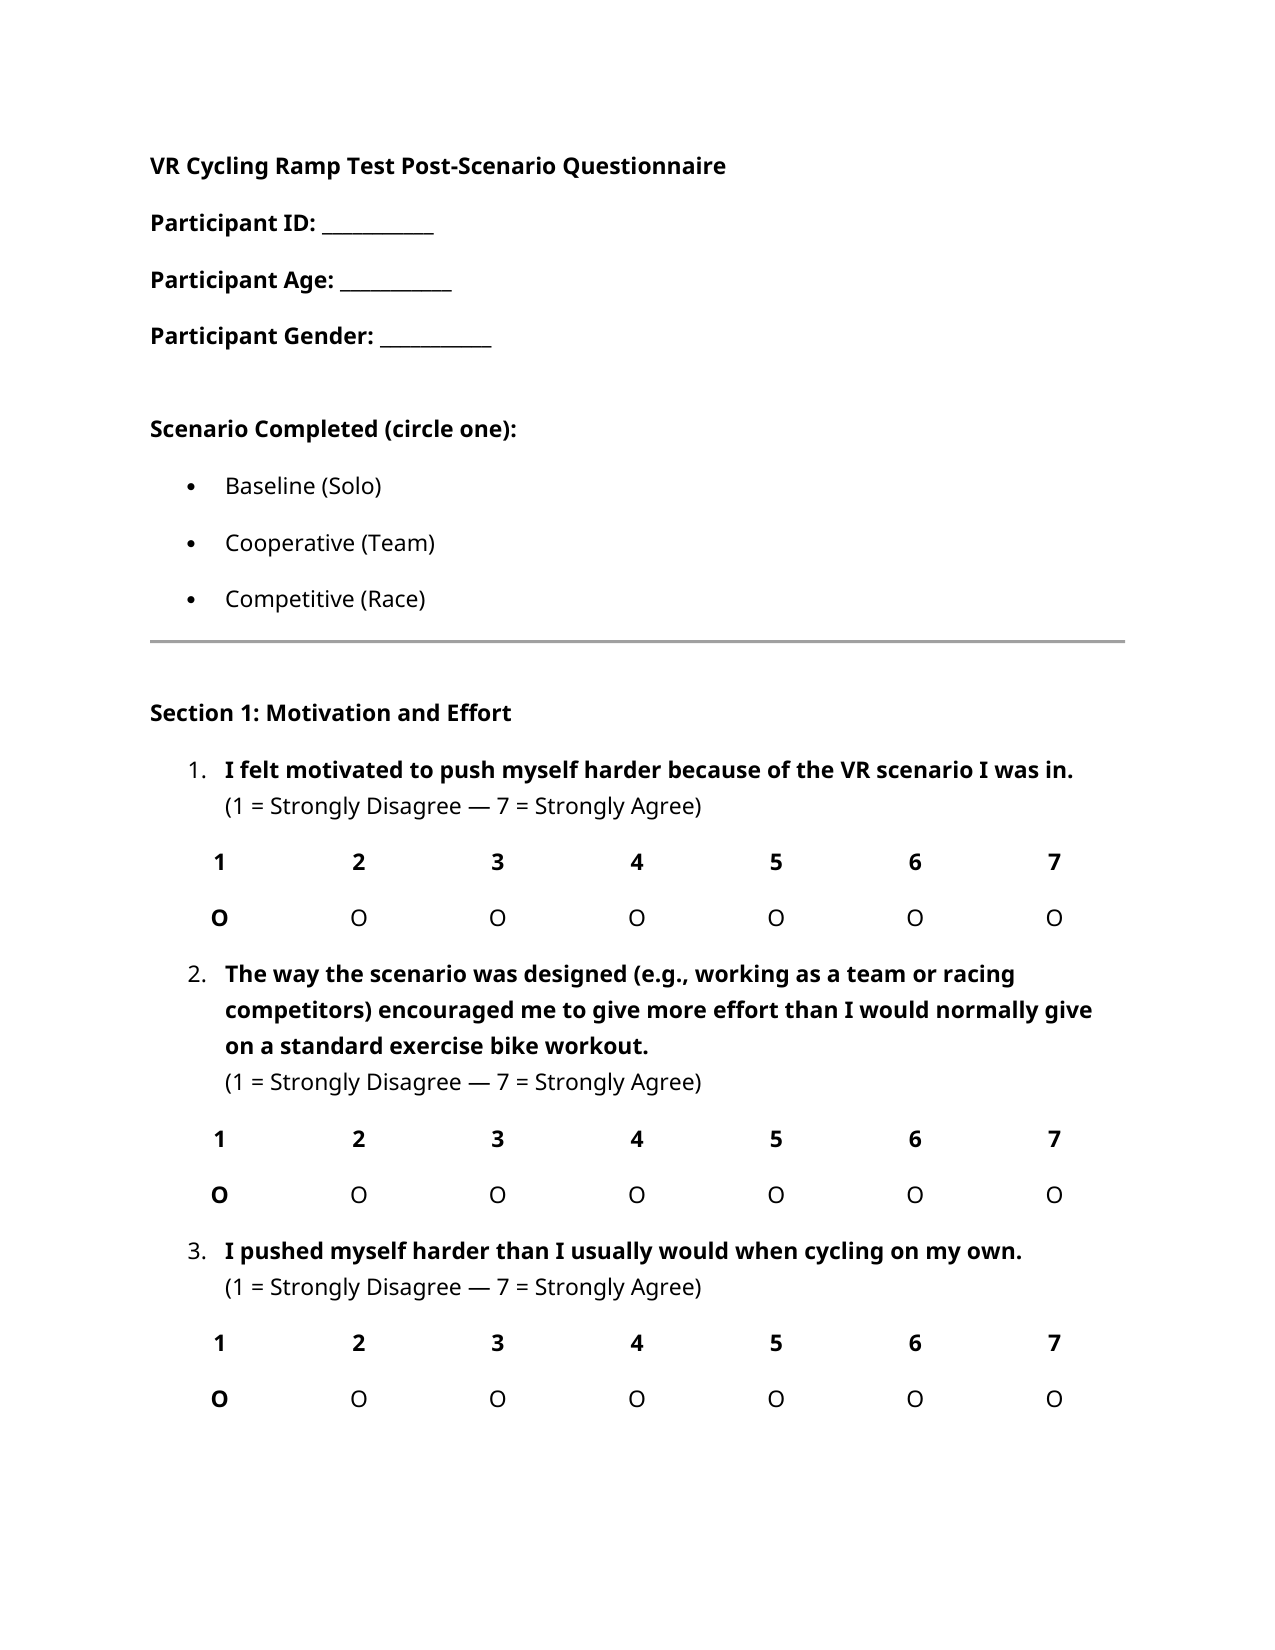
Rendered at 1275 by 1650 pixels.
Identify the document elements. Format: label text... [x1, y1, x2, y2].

table_header 2 [289, 1328, 428, 1383]
list Cooperative (Team) [187, 527, 1125, 558]
text Participant ID: ___________ [150, 207, 1125, 238]
table_cell O [289, 1383, 428, 1439]
list Baseline (Solo) [187, 470, 1125, 501]
table_header 6 [846, 846, 985, 902]
list I pushed myself harder than I usually would when cycling on my own. (1 = Strongly Disagree — 7 = Strongly Agree) [187, 1235, 1125, 1302]
table_cell O [150, 902, 289, 958]
table_header 7 [985, 1328, 1124, 1383]
table_header 2 [289, 846, 428, 902]
text Participant Age: ___________ [150, 263, 1125, 295]
table_cell O [846, 902, 985, 958]
table_cell O [985, 1179, 1124, 1235]
table_cell O [706, 1383, 846, 1439]
list I felt motivated to push myself harder because of the VR scenario I was in. (1 = Strongly Disagree — 7 = Strongly Agree) [187, 754, 1125, 821]
table_cell O [289, 902, 428, 958]
table_cell O [428, 1179, 567, 1235]
table_cell O [289, 1179, 428, 1235]
table_header 3 [428, 1123, 567, 1179]
table_cell O [150, 1383, 289, 1439]
table_header 5 [706, 1328, 846, 1383]
table_header 7 [985, 1123, 1124, 1179]
table_header 4 [567, 846, 706, 902]
table_cell O [706, 902, 846, 958]
list Competitive (Race) [187, 583, 1125, 614]
table_header 3 [428, 846, 567, 902]
table_cell O [846, 1179, 985, 1235]
table_header 6 [846, 1328, 985, 1383]
table_header 4 [567, 1123, 706, 1179]
table_cell O [567, 1179, 706, 1235]
table_cell O [706, 1179, 846, 1235]
text Scenario Completed (circle one): [150, 377, 1125, 444]
text Participant Gender: ___________ [150, 320, 1125, 352]
table_cell O [150, 1179, 289, 1235]
table_cell O [567, 1383, 706, 1439]
table_header 1 [150, 1123, 289, 1179]
table_cell O [985, 1383, 1124, 1439]
table_cell O [428, 902, 567, 958]
table_header 6 [846, 1123, 985, 1179]
table_header 5 [706, 846, 846, 902]
table_header 1 [150, 1328, 289, 1383]
table_cell O [846, 1383, 985, 1439]
text Section 1: Motivation and Effort [150, 697, 1125, 728]
text VR Cycling Ramp Test Post-Scenario Questionnaire [150, 150, 1125, 181]
table_cell O [567, 902, 706, 958]
list The way the scenario was designed (e.g., working as a team or racing competitors) encouraged me to give more effort than I would normally give on a standard exercise bike workout. (1 = Strongly Disagree — 7 = Strongly Agree) [187, 958, 1125, 1097]
table_header 3 [428, 1328, 567, 1383]
table_cell O [428, 1383, 567, 1439]
table_header 1 [150, 846, 289, 902]
table_header 7 [985, 846, 1124, 902]
table_header 2 [289, 1123, 428, 1179]
table_header 5 [706, 1123, 846, 1179]
table_cell O [985, 902, 1124, 958]
table_header 4 [567, 1328, 706, 1383]
